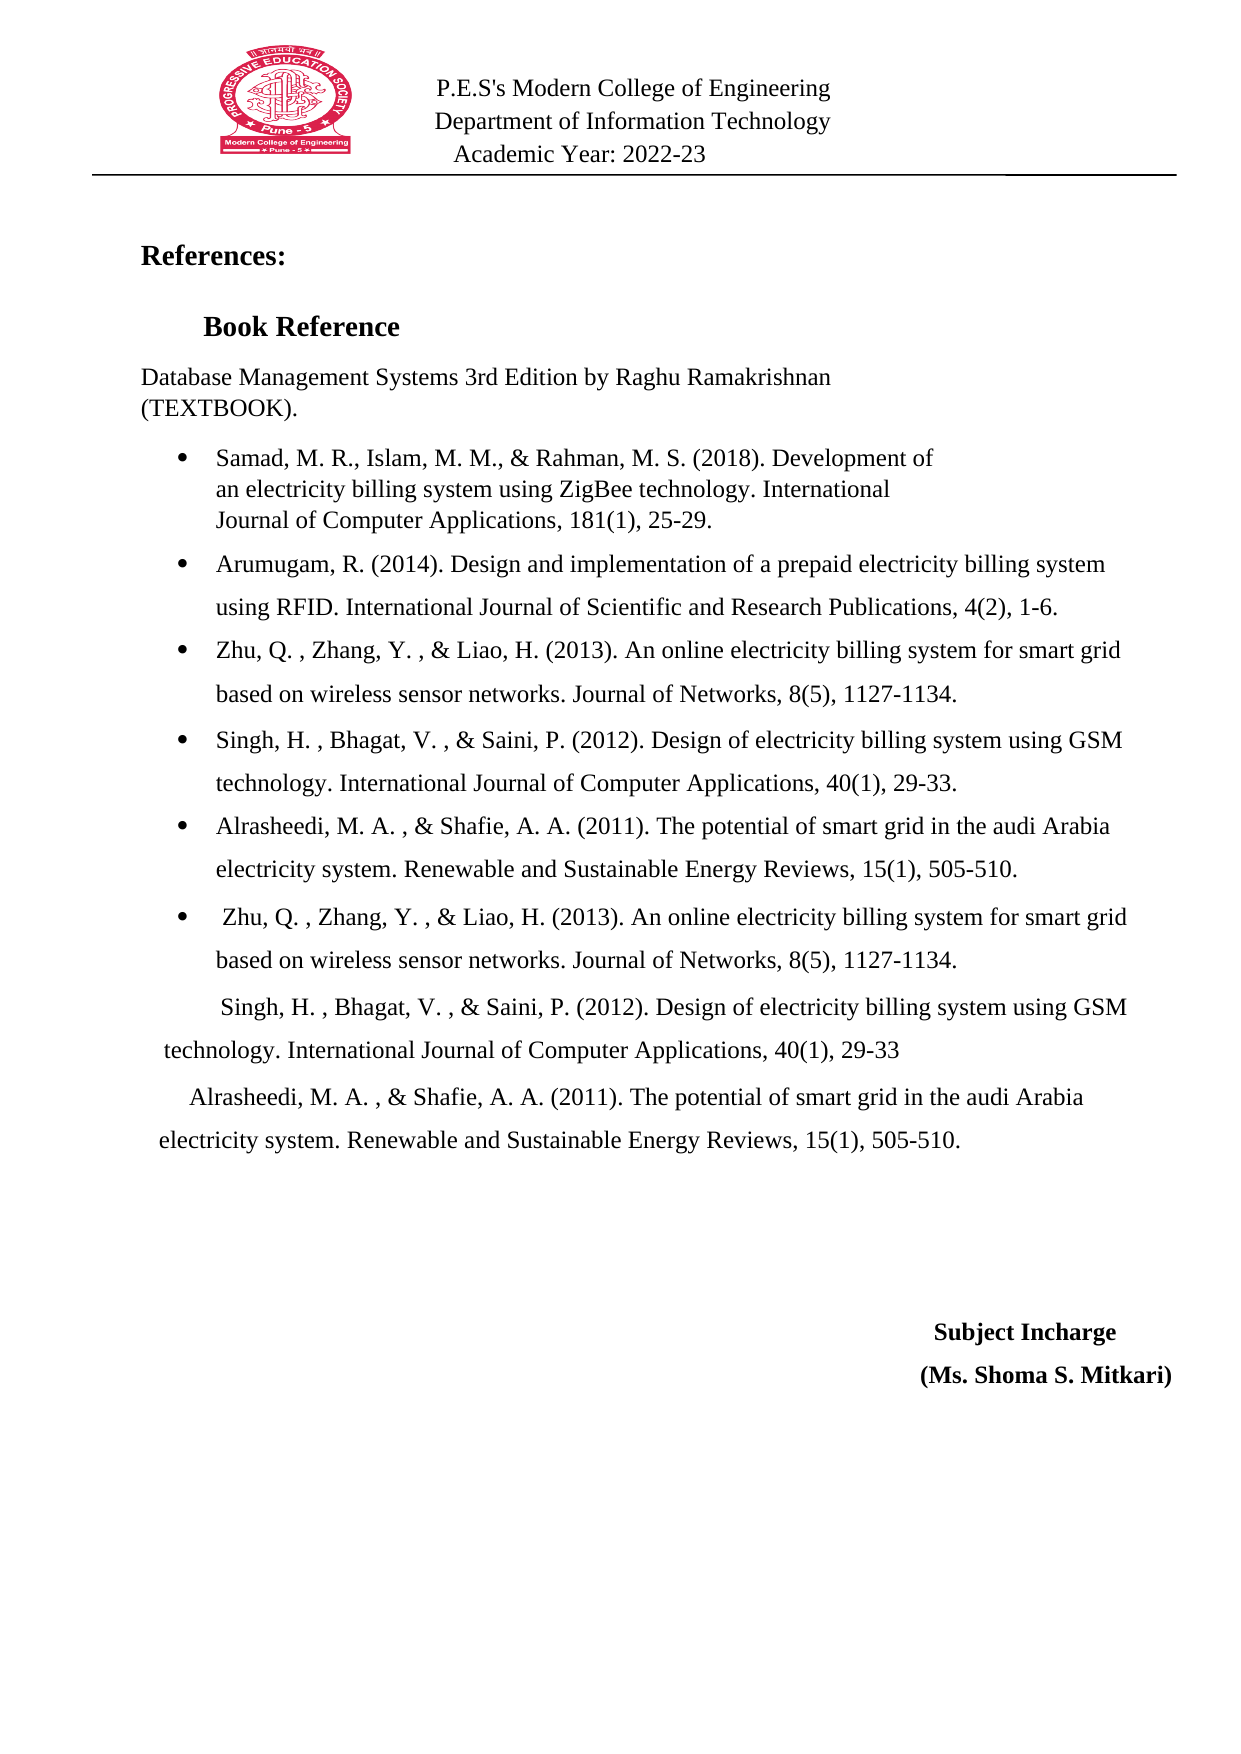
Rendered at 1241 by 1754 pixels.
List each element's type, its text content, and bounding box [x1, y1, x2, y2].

list Arumugam, R. (2014). Design and implementation of a prepaid electricity billing system using RFID. International Journal of Scientific and Research Publications, 4(2), 1-6. [178, 549, 1144, 621]
text Singh, H. , Bhagat, V. , & Saini, P. (2012). Design of electricity billing system using GSM technology. International Journal of Computer Applications, 40(1), 29-33 [158, 992, 1142, 1064]
subtitle Book Reference [203, 309, 1172, 343]
list Alrasheedi, M. A. , & Shafie, A. A. (2011). The potential of smart grid in the audi Arabia electricity system. Renewable and Sustainable Energy Reviews, 15(1), 505-510. [178, 811, 1143, 883]
text Subject Incharge [741, 1317, 1172, 1346]
text (Ms. Shoma S. Mitkari) [141, 1360, 1172, 1389]
list Samad, M. R., Islam, M. M., & Rahman, M. S. (2018). Development of an electricity billing system using ZigBee technology. International Journal of Computer Applications, 181(1), 25-29. [178, 443, 959, 534]
text References: [141, 238, 1172, 272]
text Alrasheedi, M. A. , & Shafie, A. A. (2011). The potential of smart grid in the audi Arabia electricity system. Renewable and Sustainable Energy Reviews, 15(1), 505-510. [158, 1082, 1143, 1154]
text Database Management Systems 3rd Edition by Raghu Ramakrishnan (TEXTBOOK). [141, 362, 959, 422]
picture [204, 37, 365, 162]
list Zhu, Q. , Zhang, Y. , & Liao, H. (2013). An online electricity billing system for smart grid based on wireless sensor networks. Journal of Networks, 8(5), 1127-1134. [178, 902, 1144, 974]
list Singh, H. , Bhagat, V. , & Saini, P. (2012). Design of electricity billing system using GSM technology. International Journal of Computer Applications, 40(1), 29-33. [178, 725, 1142, 797]
list Zhu, Q. , Zhang, Y. , & Liao, H. (2013). An online electricity billing system for smart grid based on wireless sensor networks. Journal of Networks, 8(5), 1127-1134. [178, 636, 1144, 707]
